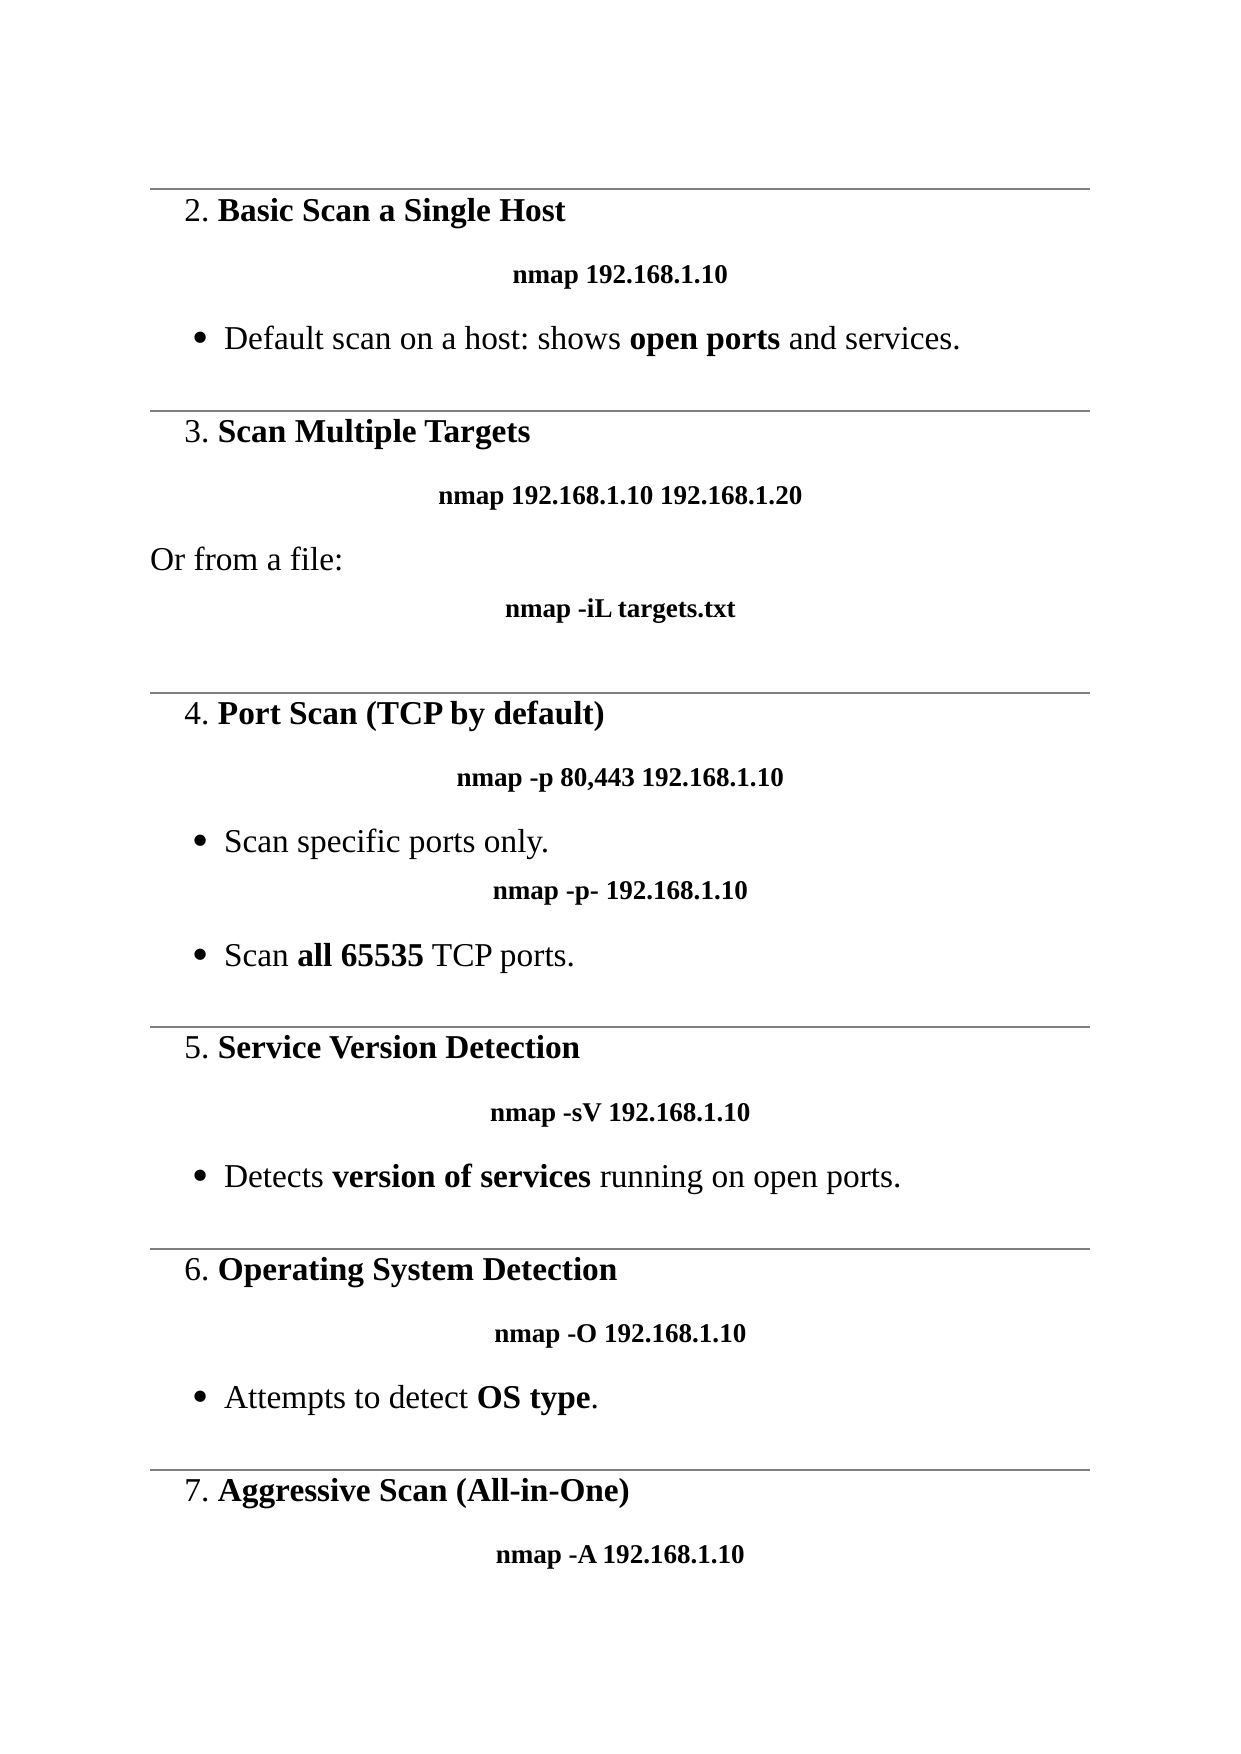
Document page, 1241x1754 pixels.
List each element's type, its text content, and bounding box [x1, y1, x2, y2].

text nmap -sV 192.168.1.10 [150, 1096, 1090, 1127]
subtitle ✅ 2. Basic Scan a Single Host [150, 190, 1090, 228]
text nmap -p 80,443 192.168.1.10 [150, 761, 1090, 792]
subtitle ✅ 3. Scan Multiple Targets [150, 412, 1090, 449]
text nmap 192.168.1.10 192.168.1.20 [150, 479, 1090, 510]
subtitle ✅ 5. Service Version Detection [150, 1028, 1090, 1066]
subtitle ✅ 7. Aggressive Scan (All-in-One) [150, 1471, 1090, 1509]
list Scan specific ports only. [194, 821, 1090, 860]
list Attempts to detect OS type. [194, 1377, 1090, 1416]
text nmap -p- 192.168.1.10 [150, 874, 1090, 906]
text nmap -A 192.168.1.10 [150, 1538, 1090, 1569]
subtitle ✅ 6. Operating System Detection [150, 1250, 1090, 1287]
list Default scan on a host: shows open ports and services. [194, 318, 1090, 357]
list Scan all 65535 TCP ports. [194, 935, 1090, 973]
text Or from a file: [150, 539, 1090, 578]
list Detects version of services running on open ports. [194, 1156, 1090, 1194]
text nmap -O 192.168.1.10 [150, 1317, 1090, 1348]
text nmap -iL targets.txt [150, 592, 1090, 624]
text nmap 192.168.1.10 [150, 258, 1090, 289]
subtitle ✅ 4. Port Scan (TCP by default) [150, 694, 1090, 731]
